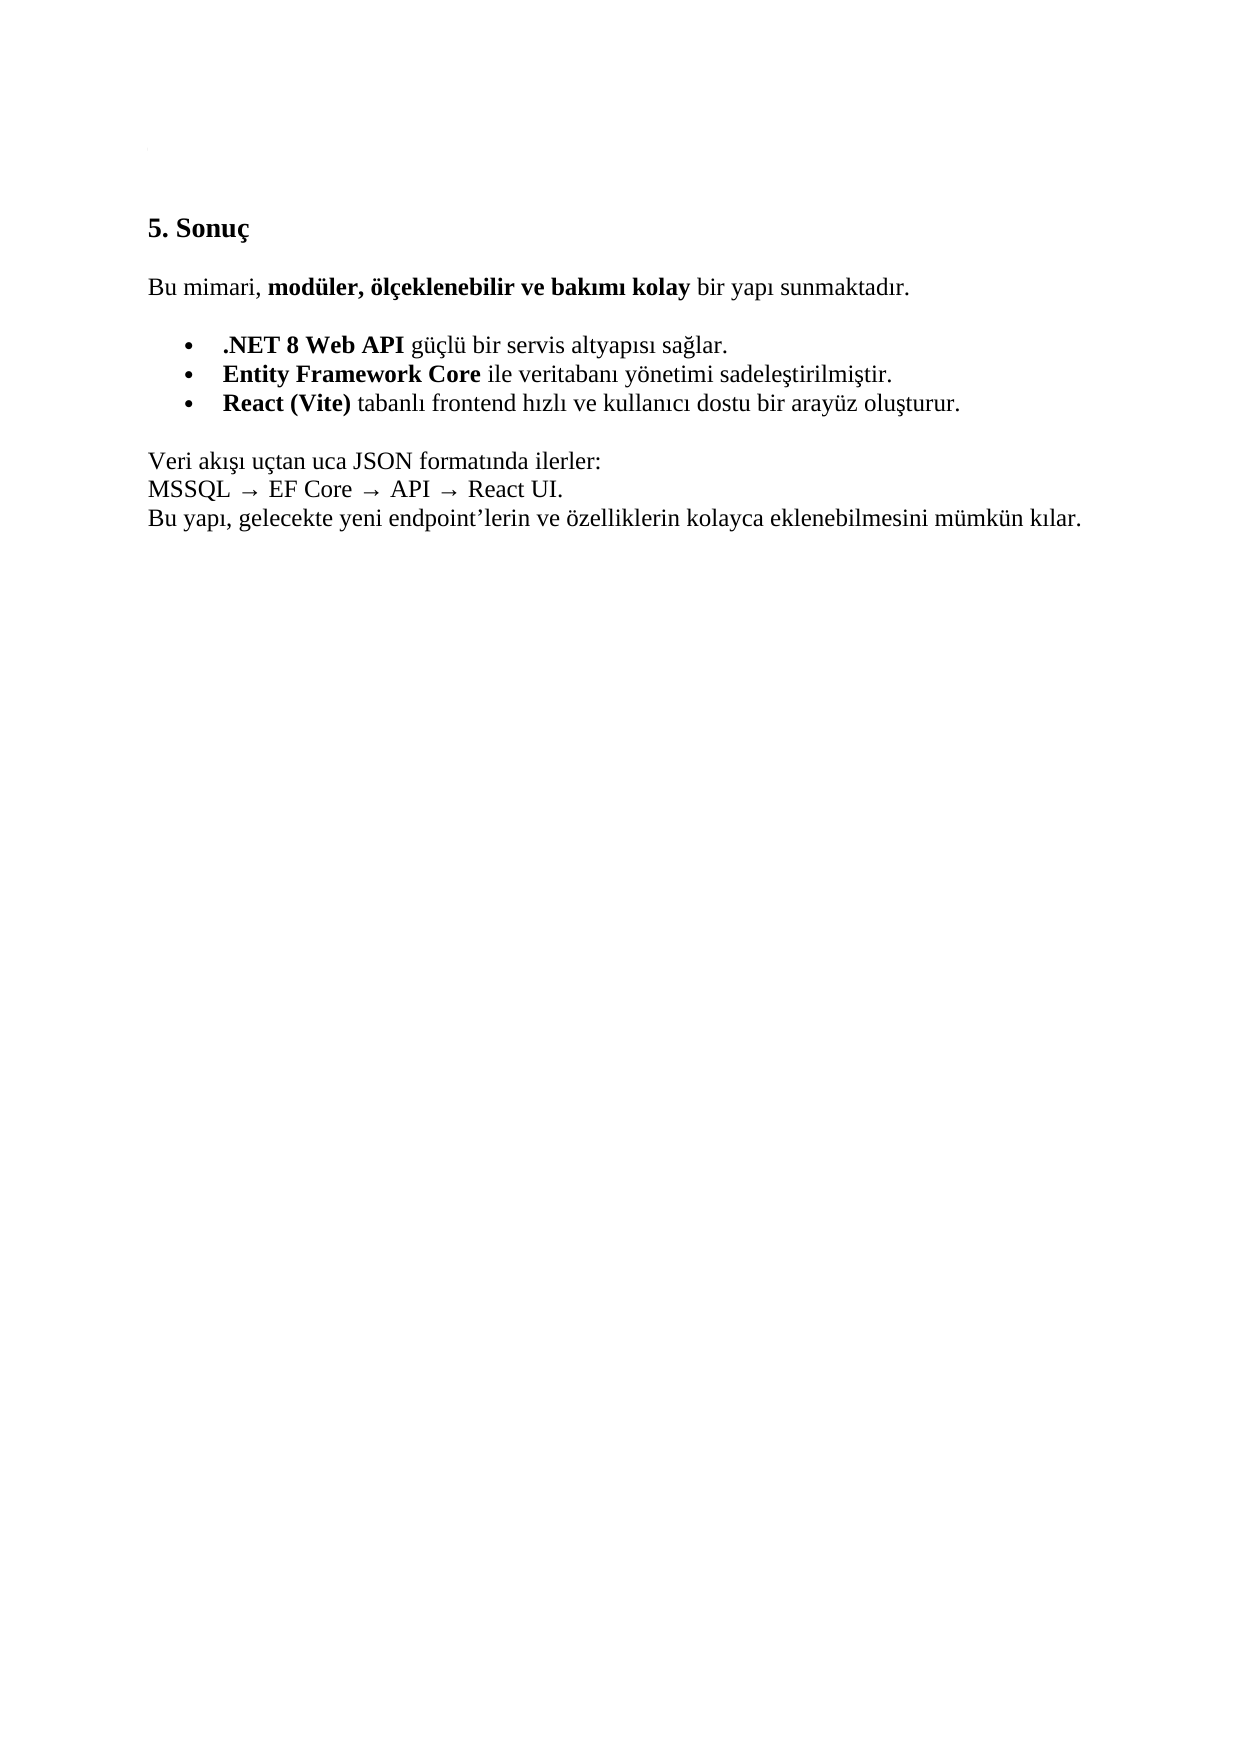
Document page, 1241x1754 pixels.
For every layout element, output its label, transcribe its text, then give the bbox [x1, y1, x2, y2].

text Veri akışı uçtan uca JSON formatında ilerler: MSSQL → EF Core → API → React UI. Bu yapı, gelecekte yeni endpoint’lerin ve özelliklerin kolayca eklenebilmesini mümkün kılar. [148, 446, 1093, 532]
text 5. Sonuç [148, 211, 1093, 243]
list React (Vite) tabanlı frontend hızlı ve kullanıcı dostu bir arayüz oluşturur. [185, 388, 1093, 417]
text Bu mimari, modüler, ölçeklenebilir ve bakımı kolay bir yapı sunmaktadır. [148, 272, 1093, 301]
list Entity Framework Core ile veritabanı yönetimi sadeleştirilmiştir. [185, 359, 1093, 388]
list .NET 8 Web API güçlü bir servis altyapısı sağlar. [185, 330, 1093, 359]
